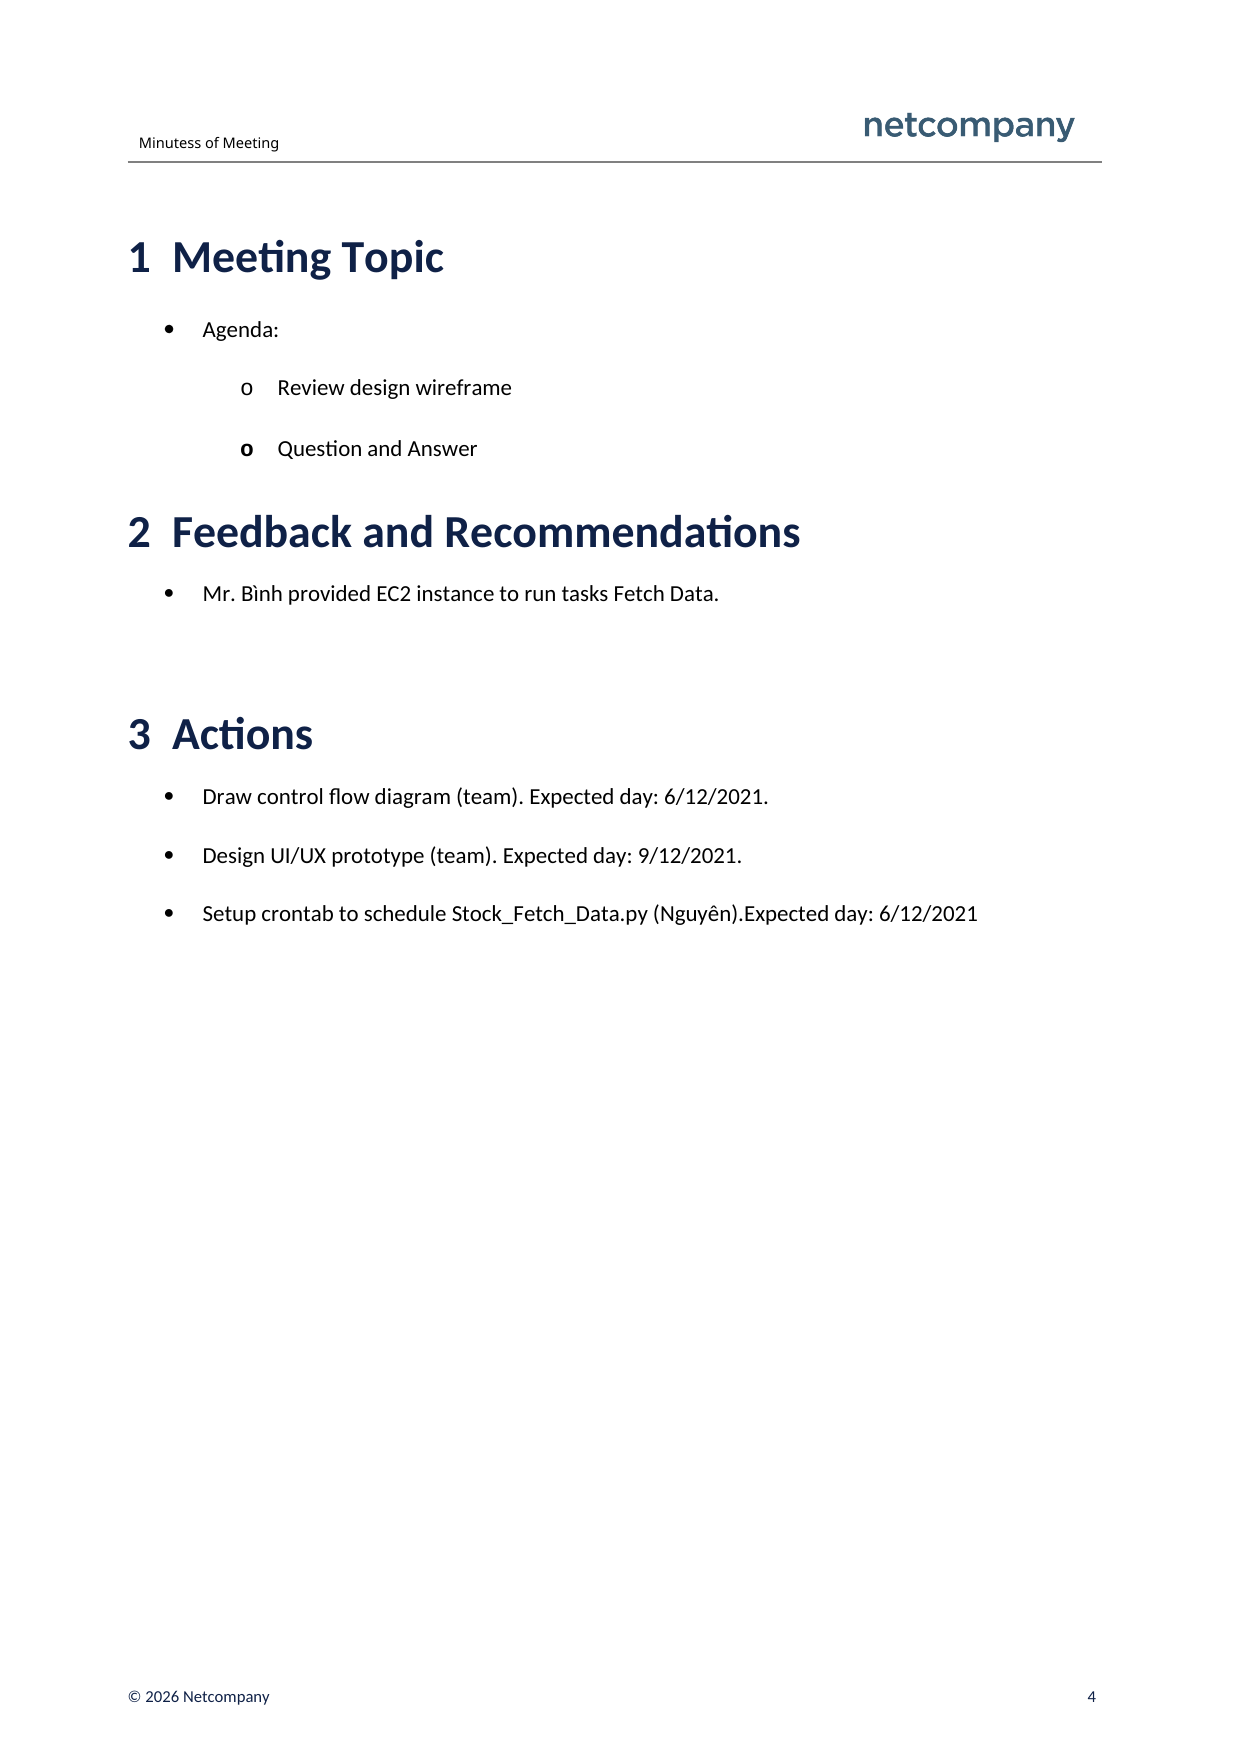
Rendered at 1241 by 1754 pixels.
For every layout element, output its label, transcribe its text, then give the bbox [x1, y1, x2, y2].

list Question and Answer [240, 434, 1113, 463]
subtitle Meeting Topic [127, 228, 1113, 284]
list Agenda: [165, 315, 1113, 343]
subtitle Actions [127, 705, 1113, 761]
list Draw control flow diagram (team). Expected day: 6/12/2021. [165, 782, 1113, 810]
list Setup crontab to schedule Stock_Fetch_Data.py (Nguyên).Expected day: 6/12/2021 [165, 899, 1113, 927]
subtitle Feedback and Recommendations [127, 502, 1113, 558]
list Design UI/UX prototype (team). Expected day: 9/12/2021. [165, 841, 1113, 869]
picture [847, 102, 1092, 150]
list Review design wireframe [240, 373, 1113, 402]
list Mr. Bình provided EC2 instance to run tasks Fetch Data. [165, 579, 1113, 607]
